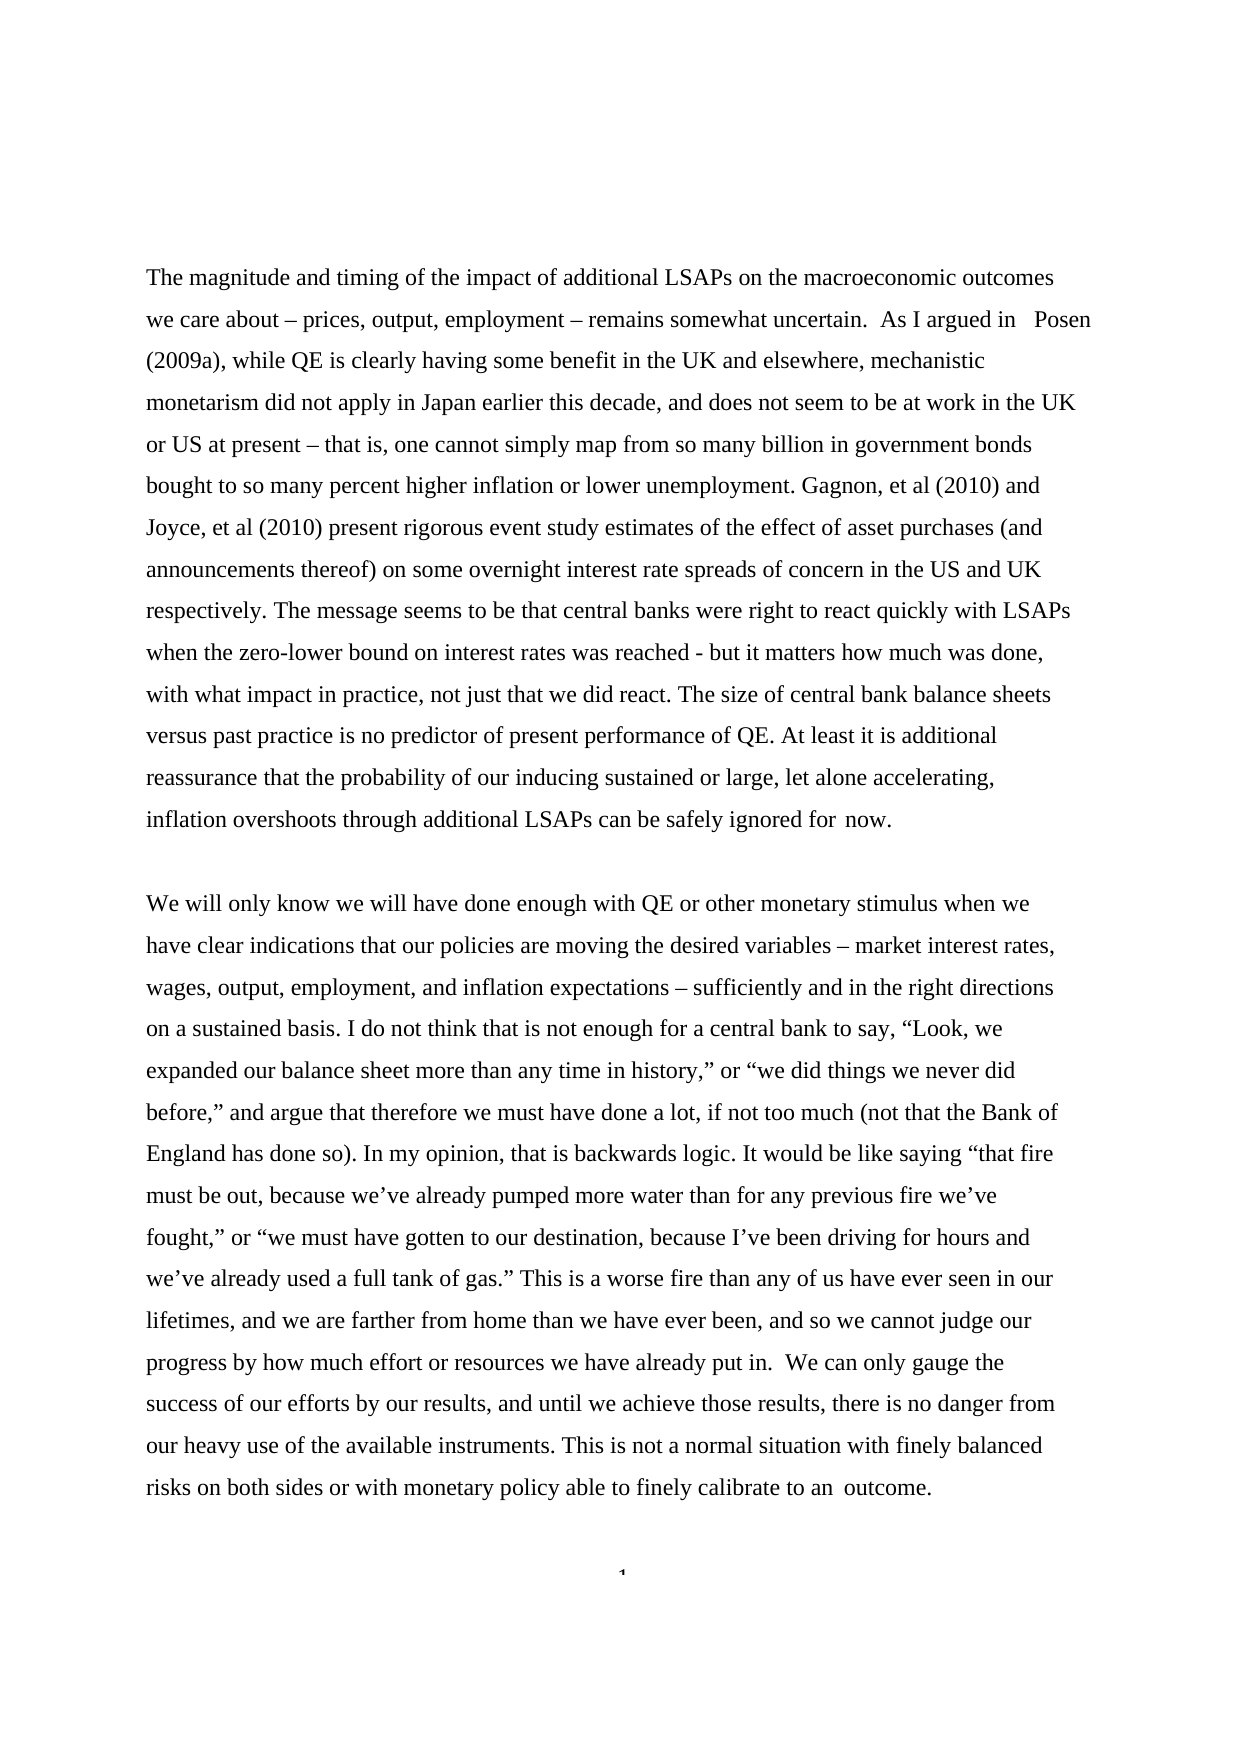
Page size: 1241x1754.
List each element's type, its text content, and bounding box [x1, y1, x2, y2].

text The magnitude and timing of the impact of additional LSAPs on the macroeconomic outcomes we care about – prices, output, employment – remains somewhat uncertain. As I argued in Posen (2009a), while QE is clearly having some benefit in the UK and elsewhere, mechanistic monetarism did not apply in Japan earlier this decade, and does not seem to be at work in the UK or US at present – that is, one cannot simply map from so many billion in government bonds bought to so many percent higher inflation or lower unemployment. Gagnon, et al (2010) and Joyce, et al (2010) present rigorous event study estimates of the effect of asset purchases (and announcements thereof) on some overnight interest rate spreads of concern in the US and UK respectively. The message seems to be that central banks were right to react quickly with LSAPs when the zero-lower bound on interest rates was reached - but it matters how much was done, with what impact in practice, not just that we did react. The size of central bank balance sheets versus past practice is no predictor of present performance of QE. At least it is additional reassurance that the probability of our inducing sustained or large, let alone accelerating, inflation overshoots through additional LSAPs can be safely ignored for now. [146, 263, 1093, 832]
text We will only know we will have done enough with QE or other monetary stimulus when we have clear indications that our policies are moving the desired variables – market interest rates, wages, output, employment, and inflation expectations – sufficiently and in the right directions on a sustained basis. I do not think that is not enough for a central bank to say, “Look, we expanded our balance sheet more than any time in history,” or “we did things we never did before,” and argue that therefore we must have done a lot, if not too much (not that the Bank of England has done so). In my opinion, that is backwards logic. It would be like saying “that fire must be out, because we’ve already pumped more water than for any previous fire we’ve fought,” or “we must have gotten to our destination, because I’ve been driving for hours and we’ve already used a full tank of gas.” This is a worse fire than any of us have ever seen in our lifetimes, and we are farther from home than we have ever been, and so we cannot judge our progress by how much effort or resources we have already put in. We can only gauge the success of our efforts by our results, and until we achieve those results, there is no danger from our heavy use of the available instruments. This is not a normal situation with finely balanced risks on both sides or with monetary policy able to finely calibrate to an outcome. [146, 889, 1073, 1500]
